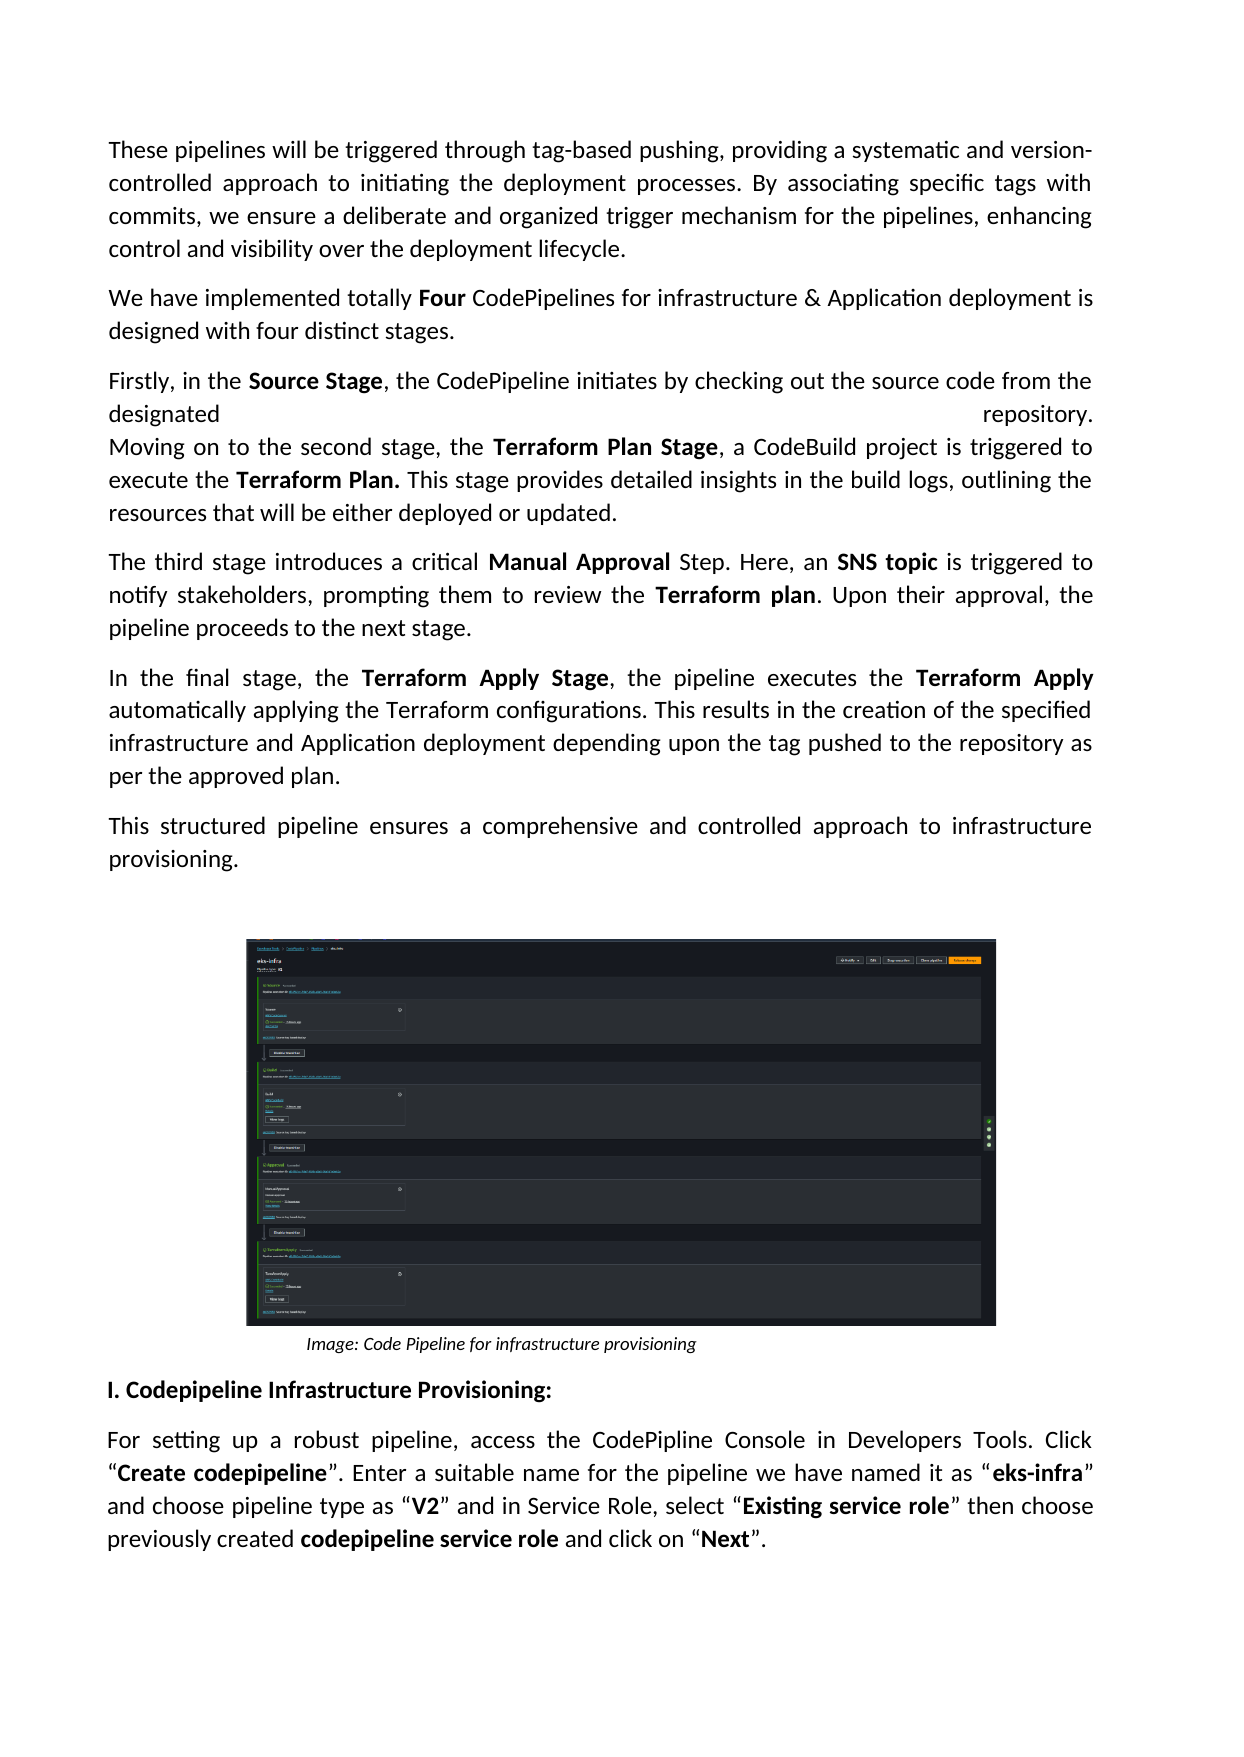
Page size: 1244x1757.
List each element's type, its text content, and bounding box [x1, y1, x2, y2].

text Image: Code Pipeline for infrastructure provisioning [108, 939, 1094, 1356]
text For setting up a robust pipeline, access the CodePipline Console in Developers Tools. Click “Create codepipeline”. Enter a suitable name for the pipeline we have named it as “eks-infra” and choose pipeline type as “V2” and in Service Role, select “Existing service role” then choose previously created codepipeline service role and click on “Next”. [107, 1424, 1094, 1553]
text We have implemented totally Four CodePipelines for infrastructure & Application deployment is designed with four distinct stages. [108, 283, 1094, 346]
text Firstly, in the Source Stage, the CodePipeline initiates by checking out the source code from the designated repository. Moving on to the second stage, the Terraform Plan Stage, a CodeBuild project is triggered to execute the Terraform Plan. This stage provides detailed insights in the build logs, outlining the resources that will be either deployed or updated. [108, 365, 1094, 527]
text The third stage introduces a critical Manual Approval Step. Here, an SNS topic is triggered to notify stakeholders, prompting them to review the Terraform plan. Upon their approval, the pipeline proceeds to the next stage. [108, 546, 1094, 643]
text These pipelines will be triggered through tag-based pushing, providing a systematic and version-controlled approach to initiating the deployment processes. By associating specific tags with commits, we ensure a deliberate and organized trigger mechanism for the pipelines, enhancing control and visibility over the deployment lifecycle. [108, 134, 1094, 263]
text This structured pipeline ensures a comprehensive and controlled approach to infrastructure provisioning. [108, 810, 1094, 873]
text In the final stage, the Terraform Apply Stage, the pipeline executes the Terraform Apply automatically applying the Terraform configurations. This results in the creation of the specified infrastructure and Application deployment depending upon the tag pushed to the repository as per the approved plan. [108, 662, 1094, 791]
text I. Codepipeline Infrastructure Provisioning: [107, 1374, 1094, 1405]
